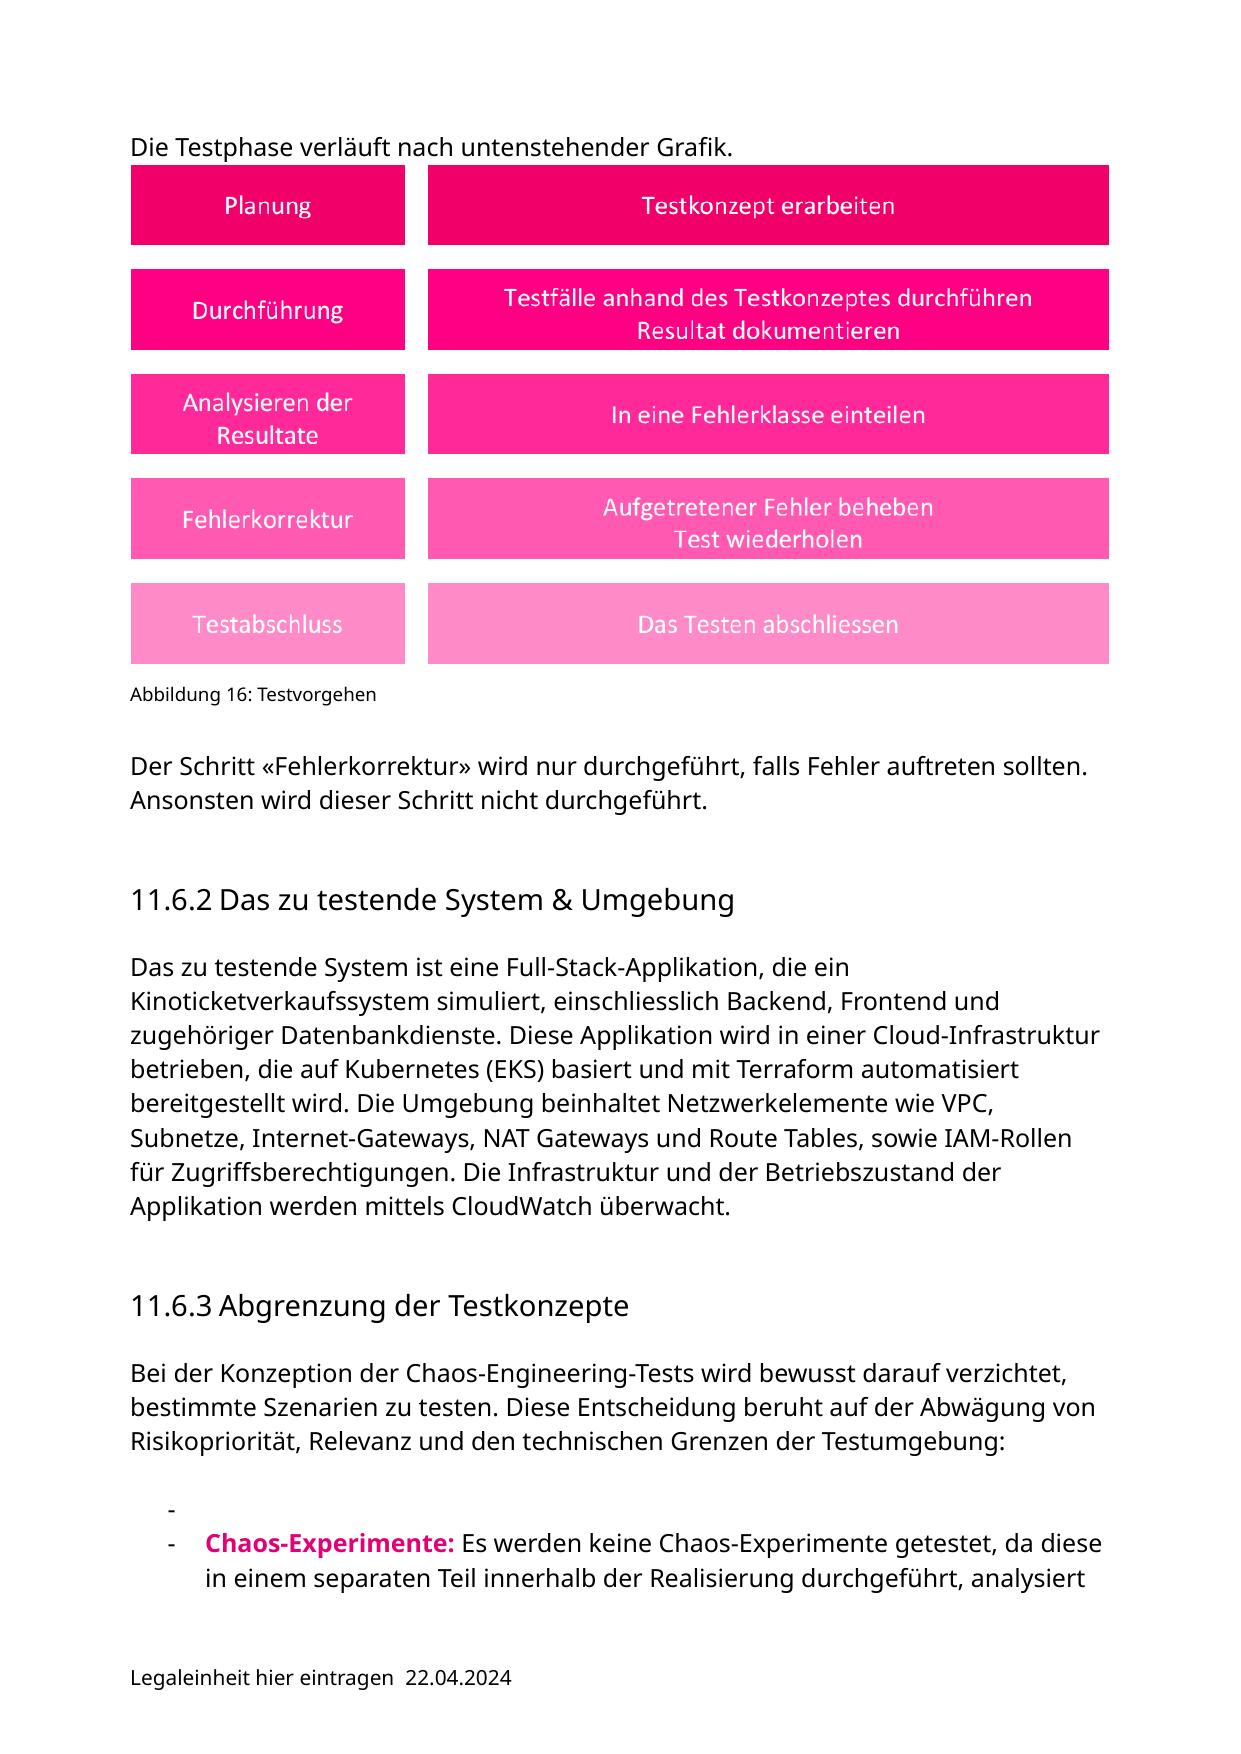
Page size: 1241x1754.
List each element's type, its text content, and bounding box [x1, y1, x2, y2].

text Bei der Konzeption der Chaos-Engineering-Tests wird bewusst darauf verzichtet, bestimmte Szenarien zu testen. Diese Entscheidung beruht auf der Abwägung von Risikopriorität, Relevanz und den technischen Grenzen der Testumgebung: [130, 1356, 1110, 1458]
subtitle Das zu testende System & Umgebung [130, 879, 1110, 919]
subtitle Abgrenzung der Testkonzepte [130, 1285, 1110, 1324]
text Abbildung 16: Testvorgehen [130, 681, 1110, 707]
text Das zu testende System ist eine Full-Stack-Applikation, die ein Kinoticketverkaufssystem simuliert, einschliesslich Backend, Frontend und zugehöriger Datenbankdienste. Diese Applikation wird in einer Cloud-Infrastruktur betrieben, die auf Kubernetes (EKS) basiert und mit Terraform automatisiert bereitgestellt wird. Die Umgebung beinhaltet Netzwerkelemente wie VPC, Subnetze, Internet-Gateways, NAT Gateways und Route Tables, sowie IAM-Rollen für Zugriffsberechtigungen. Die Infrastruktur und der Betriebszustand der Applikation werden mittels CloudWatch überwacht. [130, 950, 1110, 1222]
picture [129, 163, 1110, 665]
text Die Testphase verläuft nach untenstehender Grafik. [130, 130, 1110, 163]
text Der Schritt «Fehlerkorrektur» wird nur durchgeführt, falls Fehler auftreten sollten. Ansonsten wird dieser Schritt nicht durchgeführt. [130, 748, 1110, 816]
